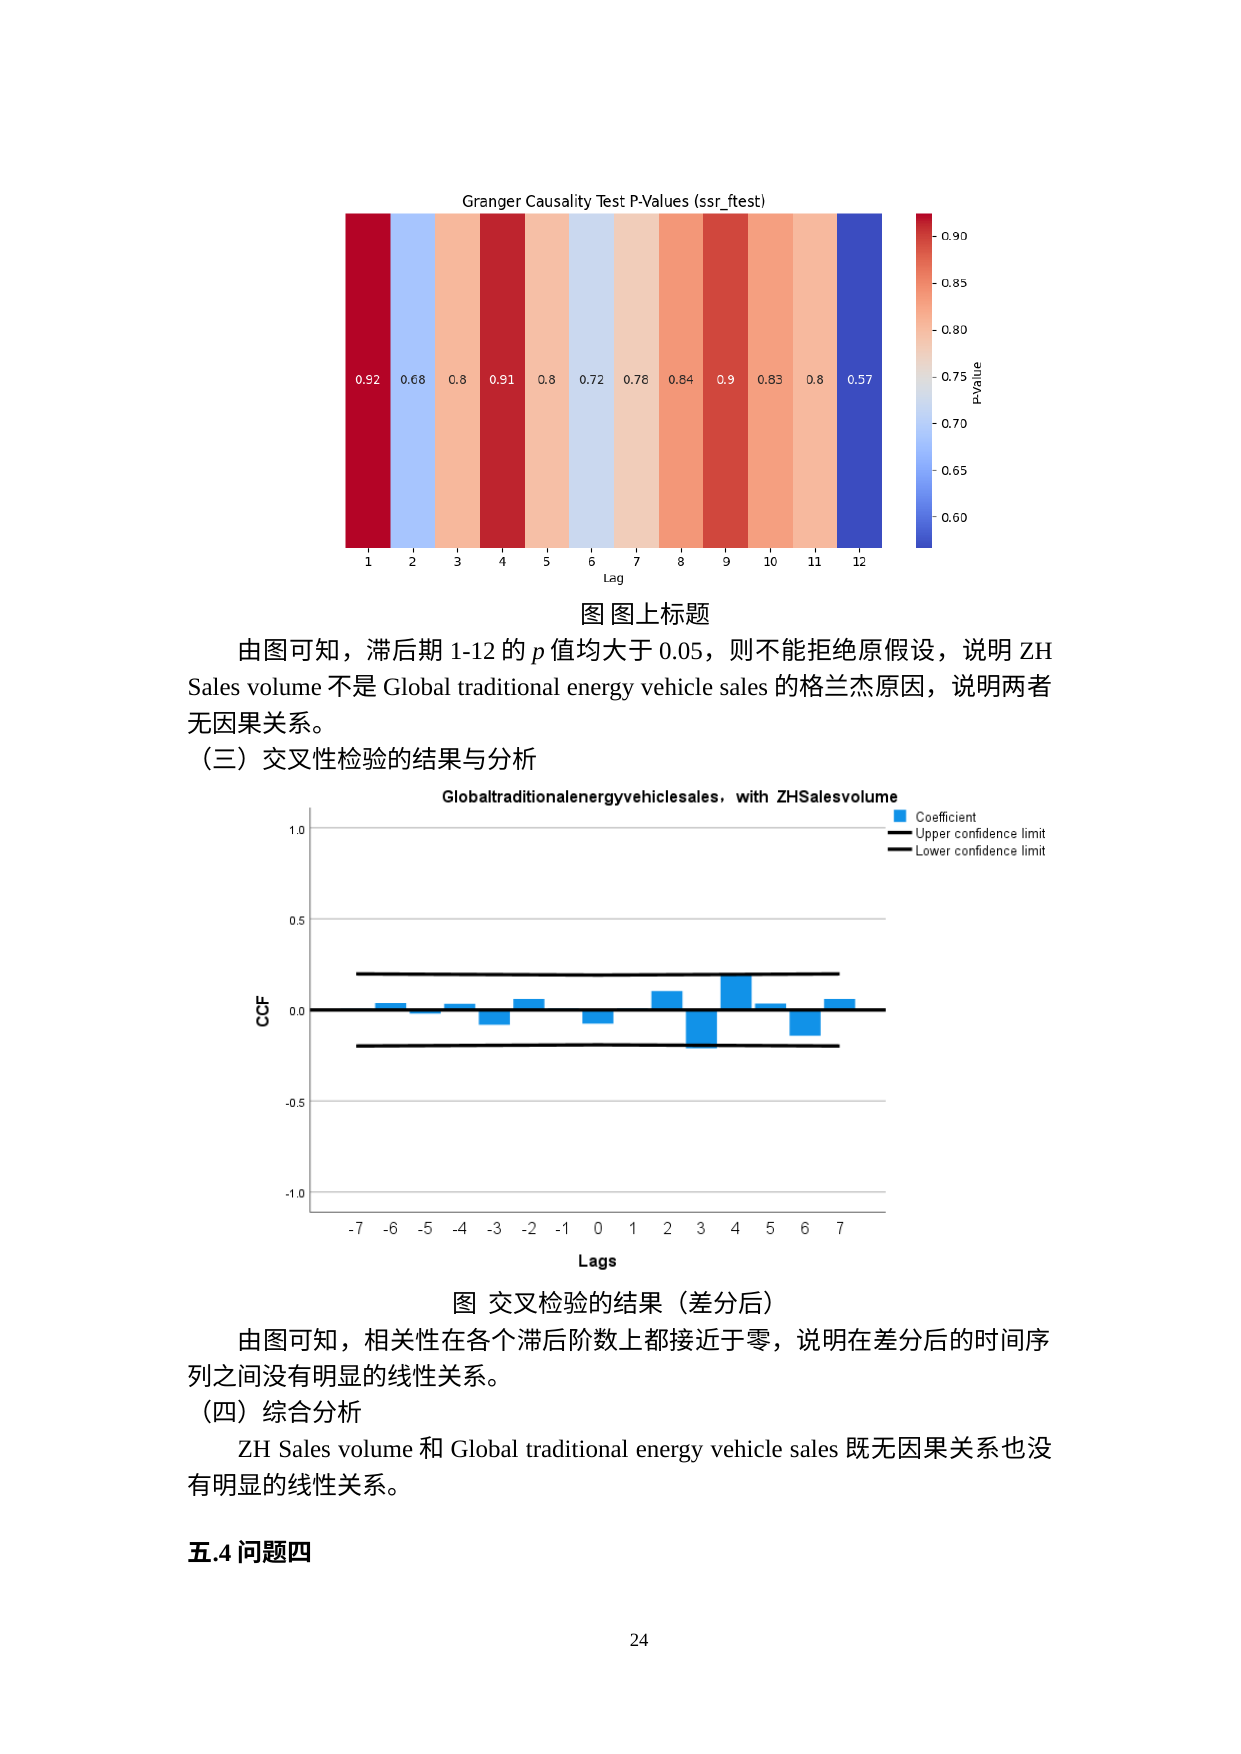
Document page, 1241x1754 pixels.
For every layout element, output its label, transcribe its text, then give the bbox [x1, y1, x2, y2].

picture [237, 162, 1102, 595]
picture [237, 775, 1103, 1284]
text 由图可知，滞后期1-12的p值均大于0.05，则不能拒绝原假设，说明ZH Sales volume不是Global traditional energy vehicle sales的格兰杰原因，说明两者无因果关系。 [187, 631, 1053, 739]
text （三）交叉性检验的结果与分析 [187, 739, 1053, 776]
subtitle 问题四 [187, 1518, 1053, 1583]
text ZH Sales volume和Global traditional energy vehicle sales既无因果关系也没有明显的线性关系。 [187, 1429, 1053, 1501]
text 图 图上标题 [187, 594, 1053, 631]
text 图 交叉检验的结果（差分后） [187, 1284, 1053, 1320]
text （四）综合分析 [187, 1393, 1053, 1429]
text 由图可知，相关性在各个滞后阶数上都接近于零，说明在差分后的时间序列之间没有明显的线性关系。 [187, 1320, 1053, 1393]
